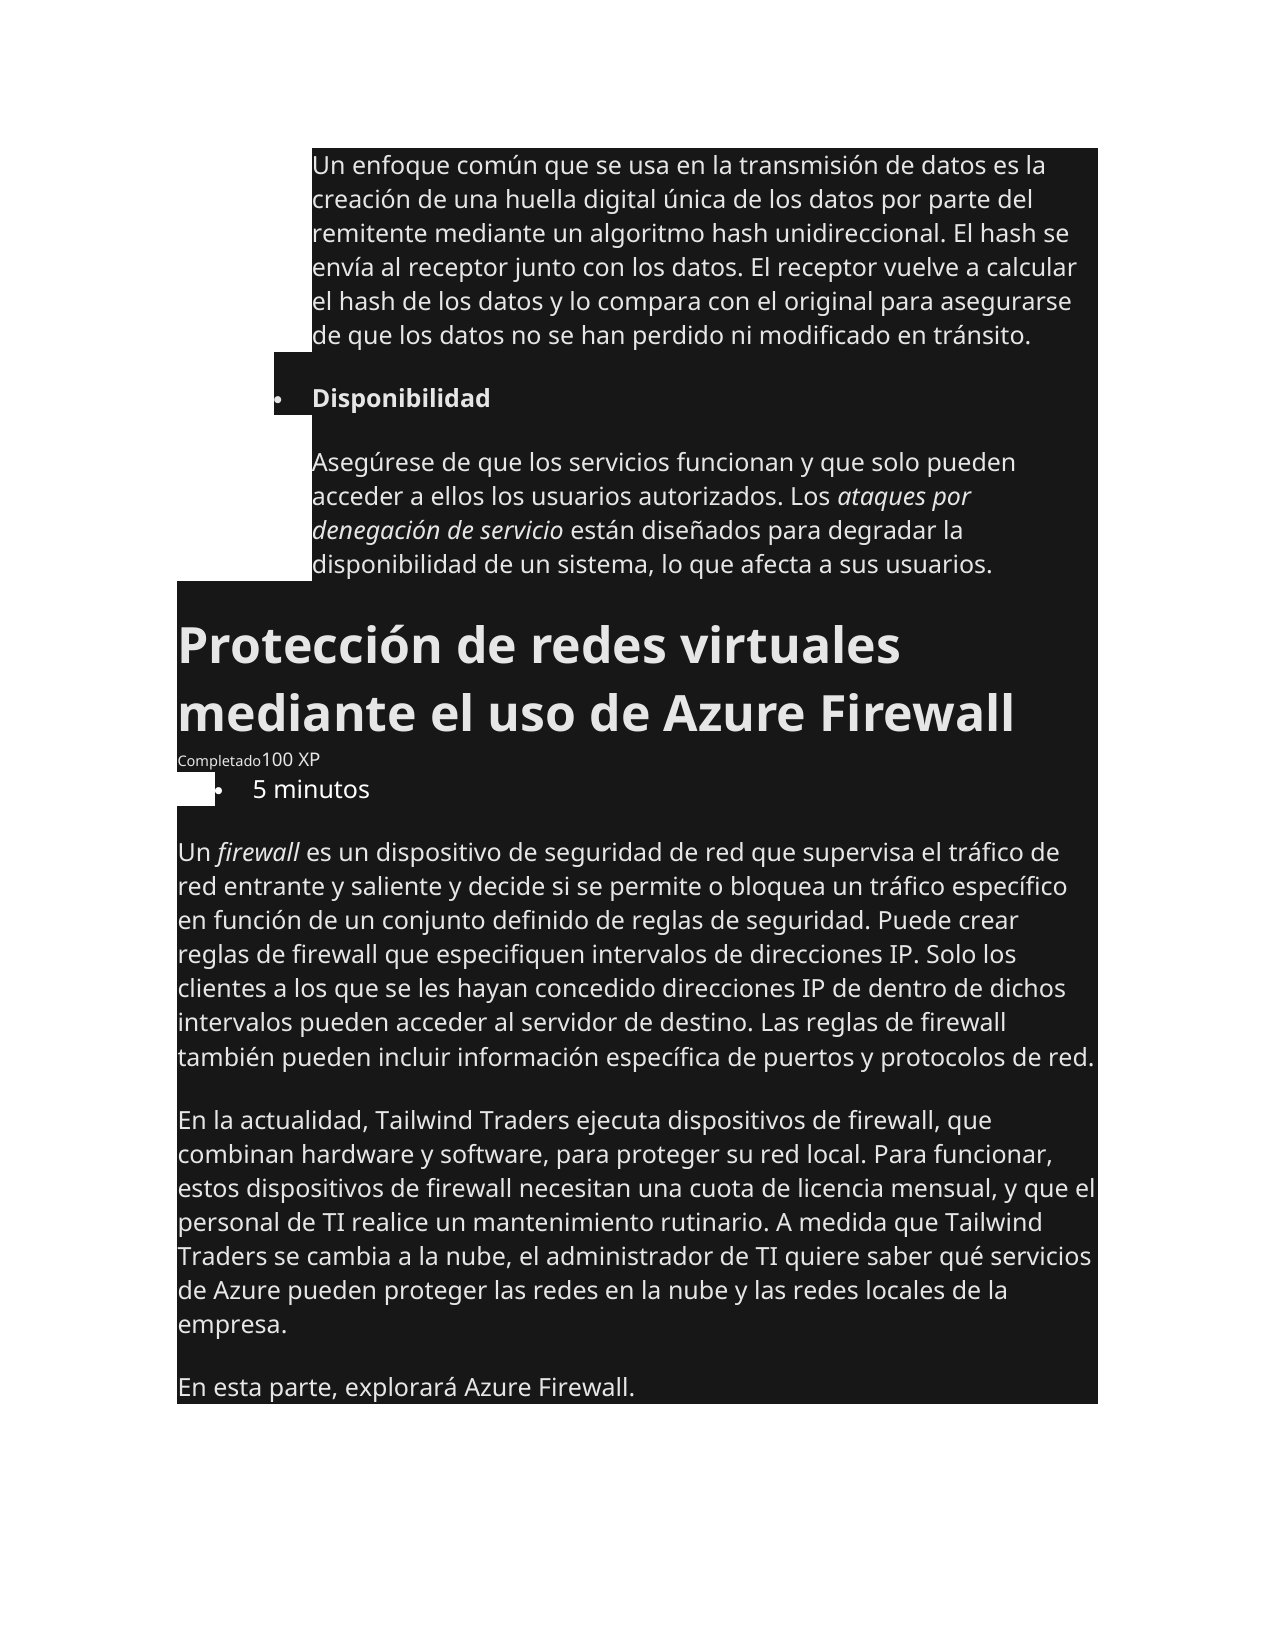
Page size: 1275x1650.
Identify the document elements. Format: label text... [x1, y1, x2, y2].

list 5 minutos [215, 772, 1098, 806]
list Disponibilidad [274, 381, 1098, 415]
text En esta parte, explorará Azure Firewall. [177, 1370, 1098, 1404]
text Un enfoque común que se usa en la transmisión de datos es la creación de una huella digital única de los datos por parte del remitente mediante un algoritmo hash unidireccional. El hash se envía al receptor junto con los datos. El receptor vuelve a calcular el hash de los datos y lo compara con el original para asegurarse de que los datos no se han perdido ni modificado en tránsito. [312, 148, 1098, 352]
text Completado100 XP [177, 746, 1098, 772]
text Asegúrese de que los servicios funcionan y que solo pueden acceder a ellos los usuarios autorizados. Los ataques por denegación de servicio están diseñados para degradar la disponibilidad de un sistema, lo que afecta a sus usuarios. [312, 444, 1098, 581]
text En la actualidad, Tailwind Traders ejecuta dispositivos de firewall, que combinan hardware y software, para proteger su red local. Para funcionar, estos dispositivos de firewall necesitan una cuota de licencia mensual, y que el personal de TI realice un mantenimiento rutinario. A medida que Tailwind Traders se cambia a la nube, el administrador de TI quiere saber qué servicios de Azure pueden proteger las redes en la nube y las redes locales de la empresa. [177, 1102, 1098, 1341]
text Un firewall es un dispositivo de seguridad de red que supervisa el tráfico de red entrante y saliente y decide si se permite o bloquea un tráfico específico en función de un conjunto definido de reglas de seguridad. Puede crear reglas de firewall que especifiquen intervalos de direcciones IP. Solo los clientes a los que se les hayan concedido direcciones IP de dentro de dichos intervalos pueden acceder al servidor de destino. Las reglas de firewall también pueden incluir información específica de puertos y protocolos de red. [177, 835, 1098, 1073]
text Protección de redes virtuales mediante el uso de Azure Firewall [177, 610, 1098, 746]
